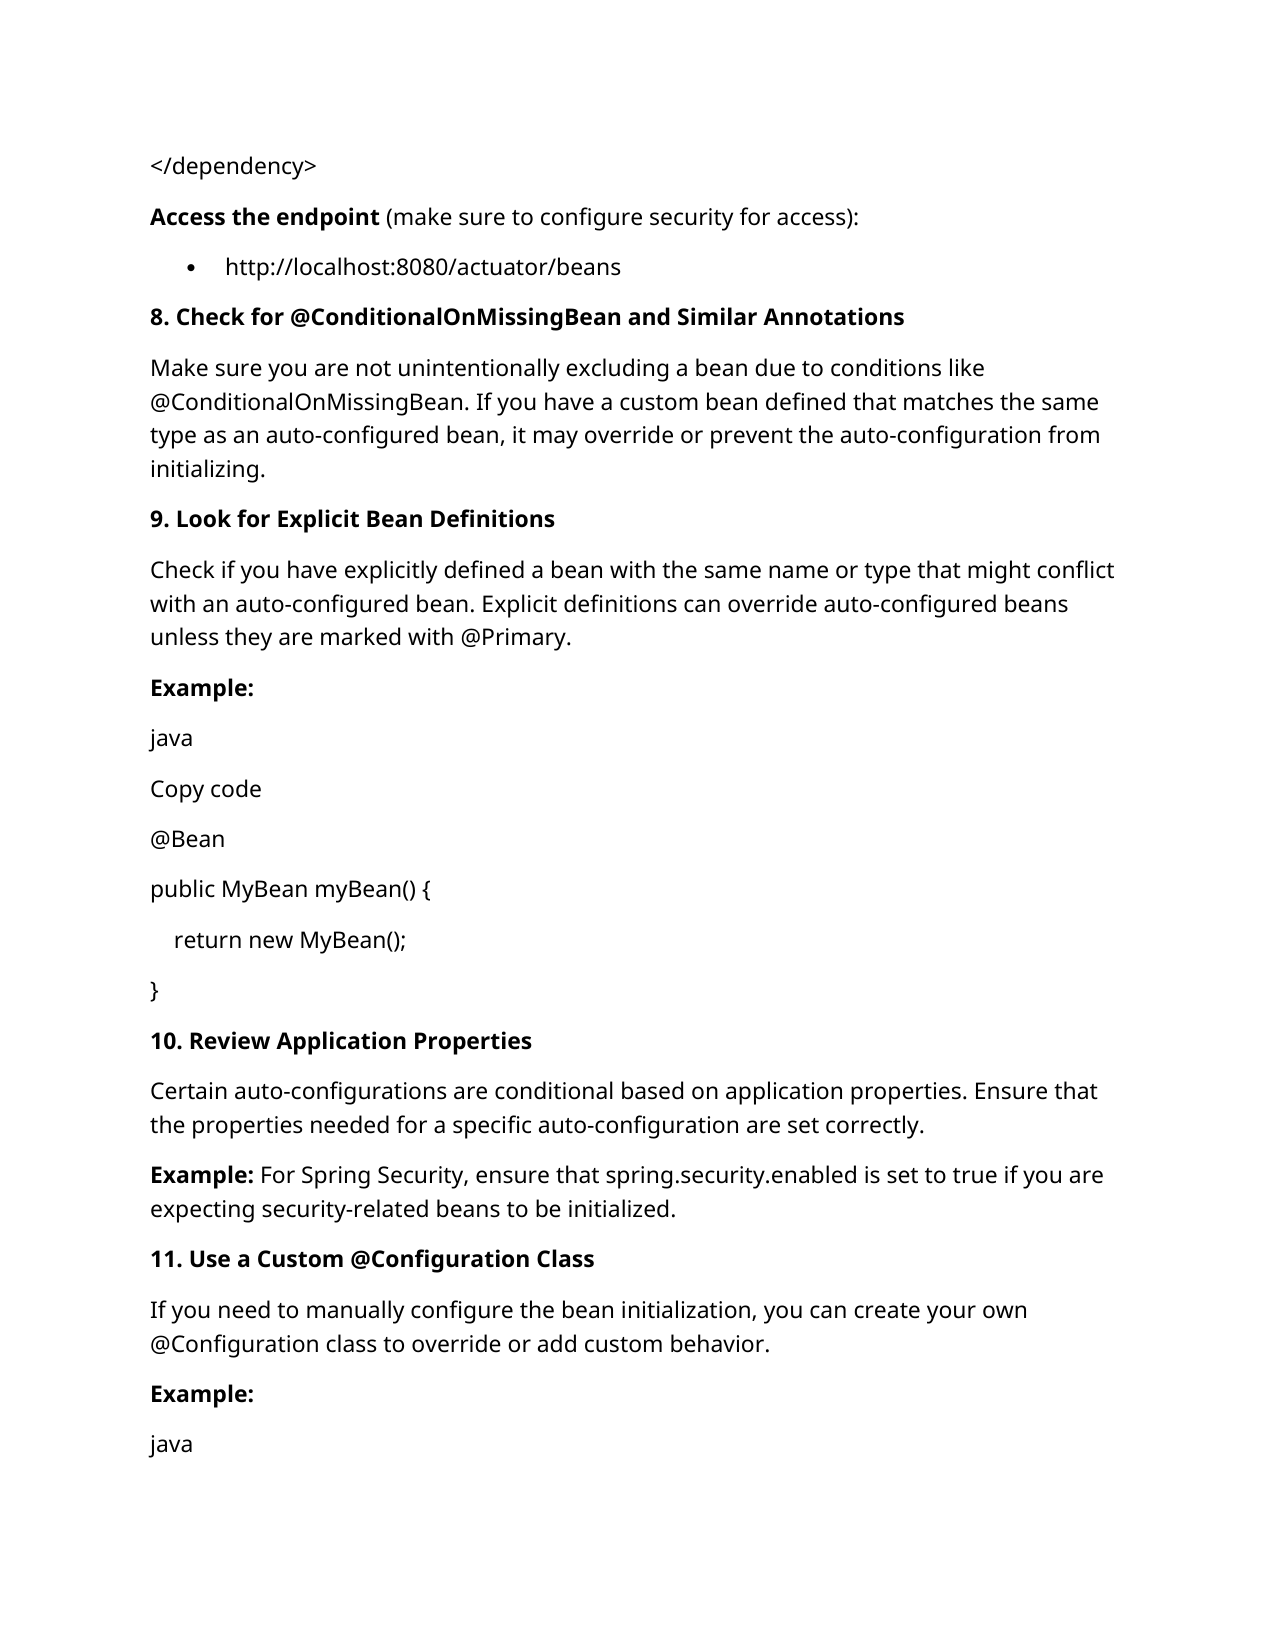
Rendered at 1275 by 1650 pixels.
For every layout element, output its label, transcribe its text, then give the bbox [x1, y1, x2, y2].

text java [150, 722, 1125, 753]
text return new MyBean(); [150, 924, 1125, 955]
text If you need to manually configure the bean initialization, you can create your own @Configuration class to override or add custom behavior. [150, 1294, 1125, 1359]
text Certain auto-configurations are conditional based on application properties. Ensure that the properties needed for a specific auto-configuration are set correctly. [150, 1075, 1125, 1140]
text Copy code [150, 772, 1125, 804]
text 11. Use a Custom @Configuration Class [150, 1243, 1125, 1274]
text Example: For Spring Security, ensure that spring.security.enabled is set to true if you are expecting security-related beans to be initialized. [150, 1159, 1125, 1224]
text @Bean [150, 823, 1125, 854]
text } [150, 974, 1125, 1005]
list http://localhost:8080/actuator/beans [187, 251, 1125, 282]
text Access the endpoint (make sure to configure security for access): [150, 200, 1125, 232]
text 8. Check for @ConditionalOnMissingBean and Similar Annotations [150, 301, 1125, 332]
text Check if you have explicitly defined a bean with the same name or type that might conflict with an auto-configured bean. Explicit definitions can override auto-configured beans unless they are marked with @Primary. [150, 554, 1125, 652]
text Make sure you are not unintentionally excluding a bean due to conditions like @ConditionalOnMissingBean. If you have a custom bean defined that matches the same type as an auto-configured bean, it may override or prevent the auto-configuration from initializing. [150, 352, 1125, 484]
text Example: [150, 672, 1125, 703]
text java [150, 1428, 1125, 1459]
text public MyBean myBean() { [150, 873, 1125, 904]
text </dependency> [150, 150, 1125, 181]
text 9. Look for Explicit Bean Definitions [150, 503, 1125, 534]
text 10. Review Application Properties [150, 1024, 1125, 1056]
text Example: [150, 1378, 1125, 1409]
